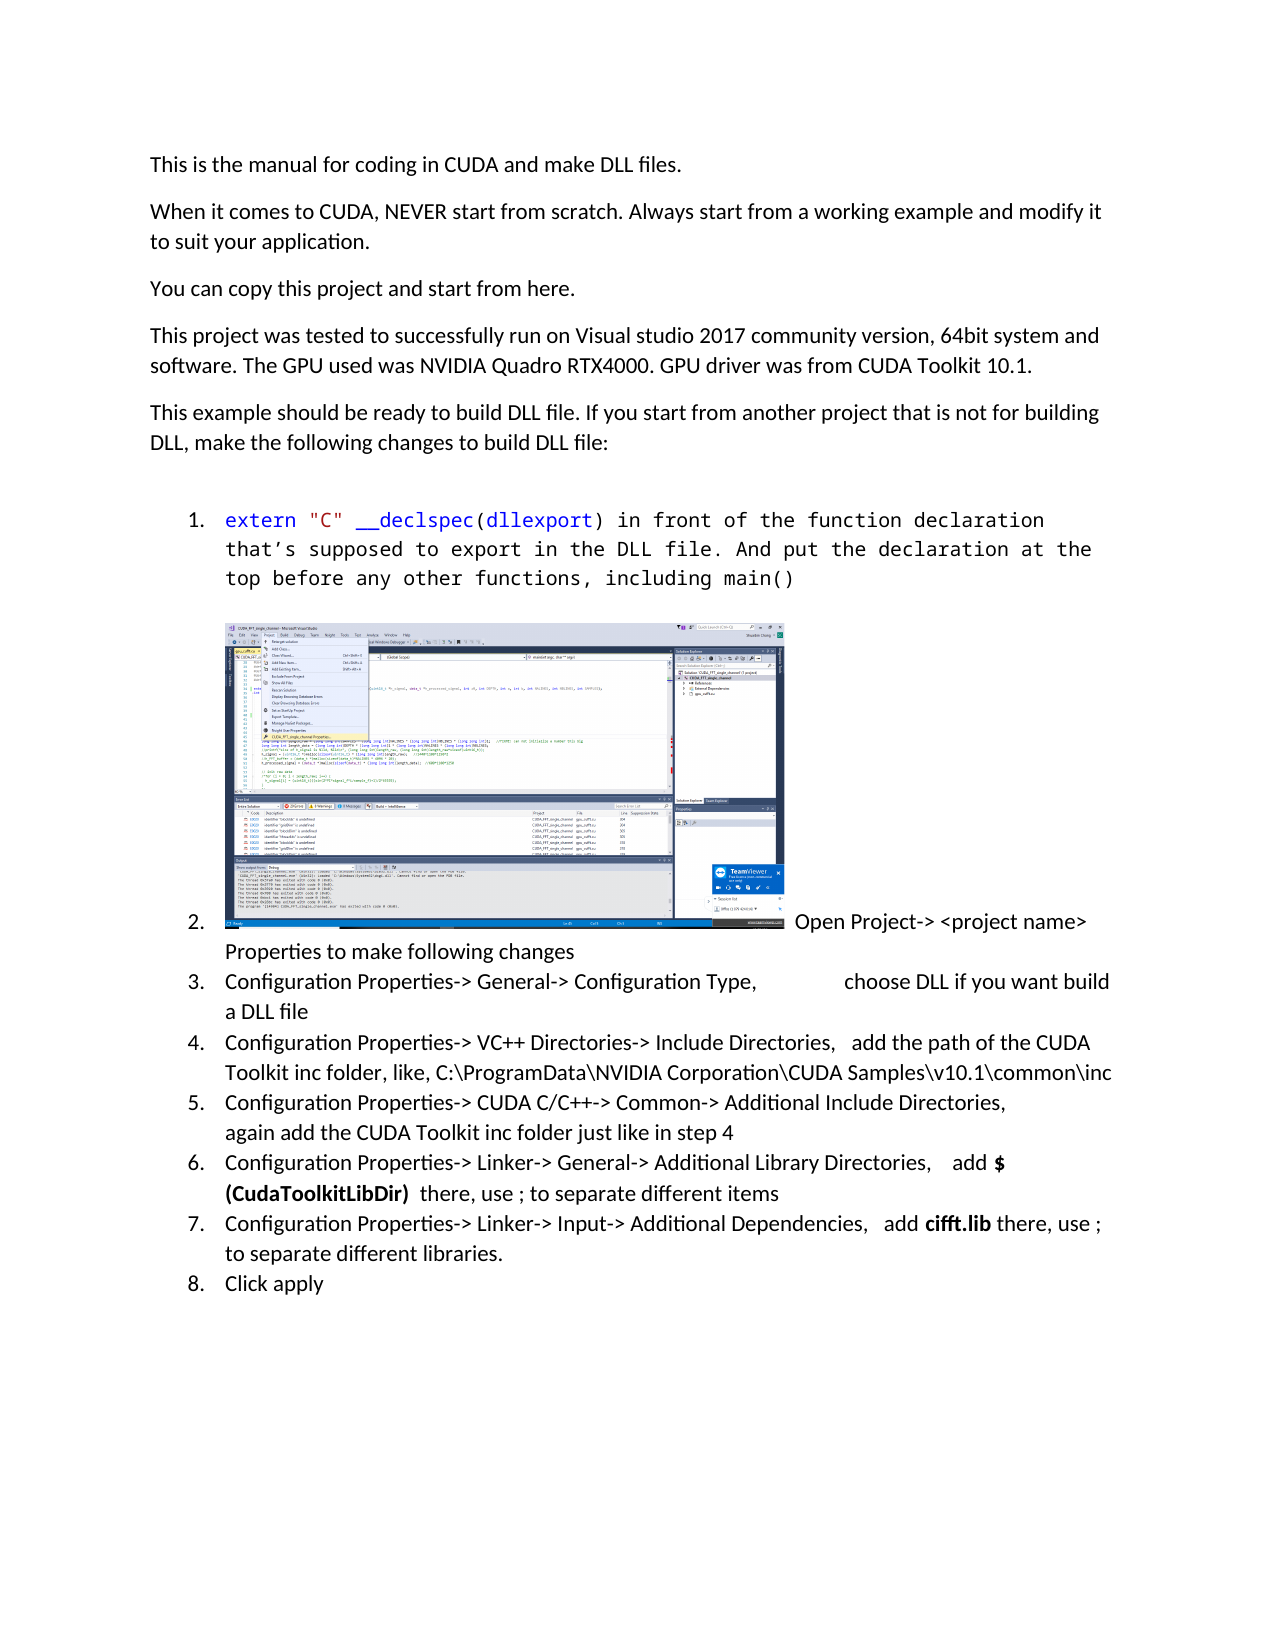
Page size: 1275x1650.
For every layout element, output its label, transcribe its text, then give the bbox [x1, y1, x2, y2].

list Configuration Properties-> General-> Configuration Type, choose DLL if you want build a DLL file [187, 967, 1125, 1025]
text When it comes to CUDA, NEVER start from scratch. Always start from a working example and modify it to suit your application. [150, 197, 1125, 255]
list extern "C" __declspec(dllexport) in front of the function declaration that’s supposed to export in the DLL file. And put the declaration at the top before any other functions, including main() [187, 505, 1125, 591]
list Click apply [187, 1269, 1125, 1297]
list Configuration Properties-> Linker-> General-> Additional Library Directories, add $(CudaToolkitLibDir) there, use ; to separate different items [187, 1148, 1125, 1207]
text This is the manual for coding in CUDA and make DLL files. [150, 150, 1125, 178]
picture [225, 623, 785, 929]
text This example should be ready to build DLL file. If you start from another project that is not for building DLL, make the following changes to build DLL file: [150, 398, 1125, 486]
text You can copy this project and start from here. [150, 274, 1125, 302]
text This project was tested to successfully run on Visual studio 2017 community version, 64bit system and software. The GPU used was NVIDIA Quadro RTX4000. GPU driver was from CUDA Toolkit 10.1. [150, 321, 1125, 379]
list Configuration Properties-> CUDA C/C++-> Common-> Additional Include Directories, again add the CUDA Toolkit inc folder just like in step 4 [187, 1088, 1125, 1146]
list Configuration Properties-> Linker-> Input-> Additional Dependencies, add cifft.lib there, use ; to separate different libraries. [187, 1209, 1125, 1267]
list Configuration Properties-> VC++ Directories-> Include Directories, add the path of the CUDA Toolkit inc folder, like, C:\ProgramData\NVIDIA Corporation\CUDA Samples\v10.1\common\inc [187, 1028, 1125, 1086]
